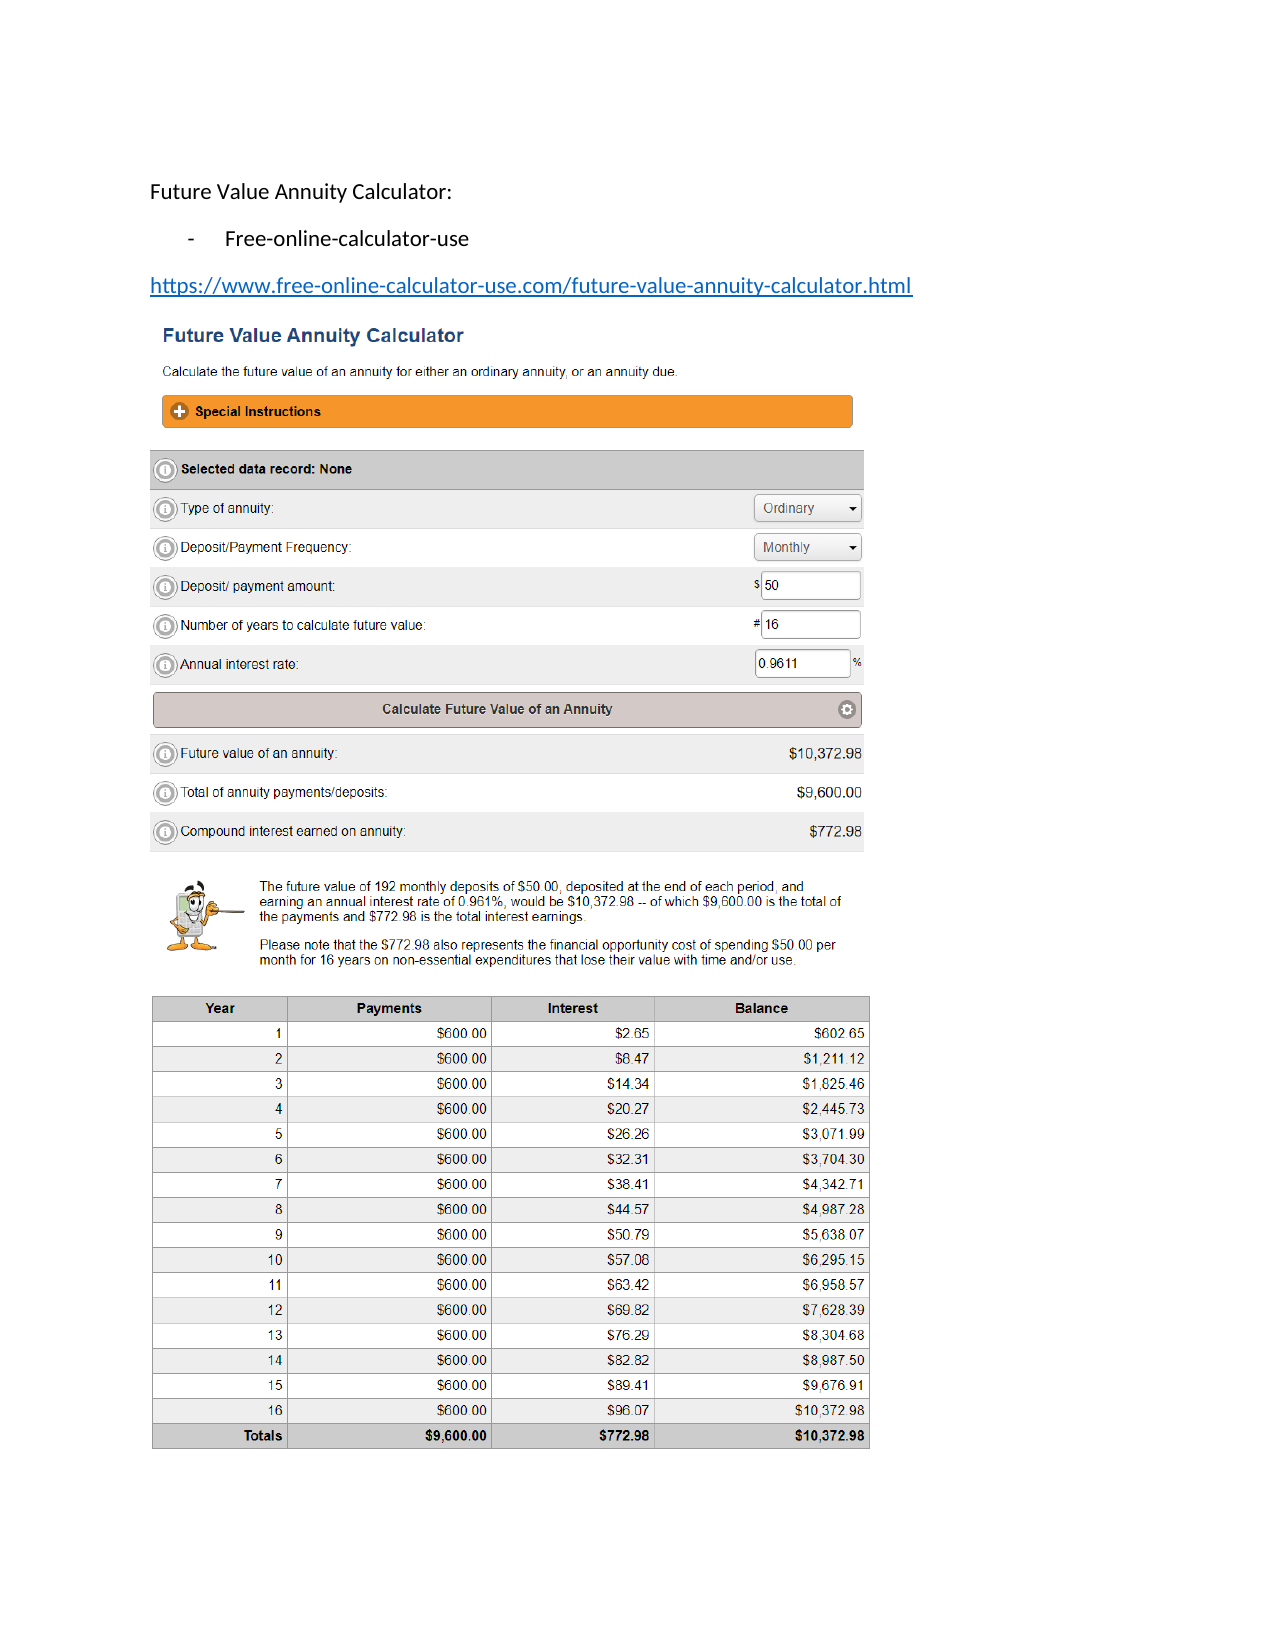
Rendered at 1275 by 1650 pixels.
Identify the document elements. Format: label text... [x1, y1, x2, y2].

picture [150, 317, 864, 974]
text https://www.free-online-calculator-use.com/future-value-annuity-calculator.html [150, 271, 1125, 299]
list Free-online-calculator-use [187, 224, 1125, 252]
picture [150, 992, 872, 1454]
text Future Value Annuity Calculator: [150, 177, 1125, 205]
